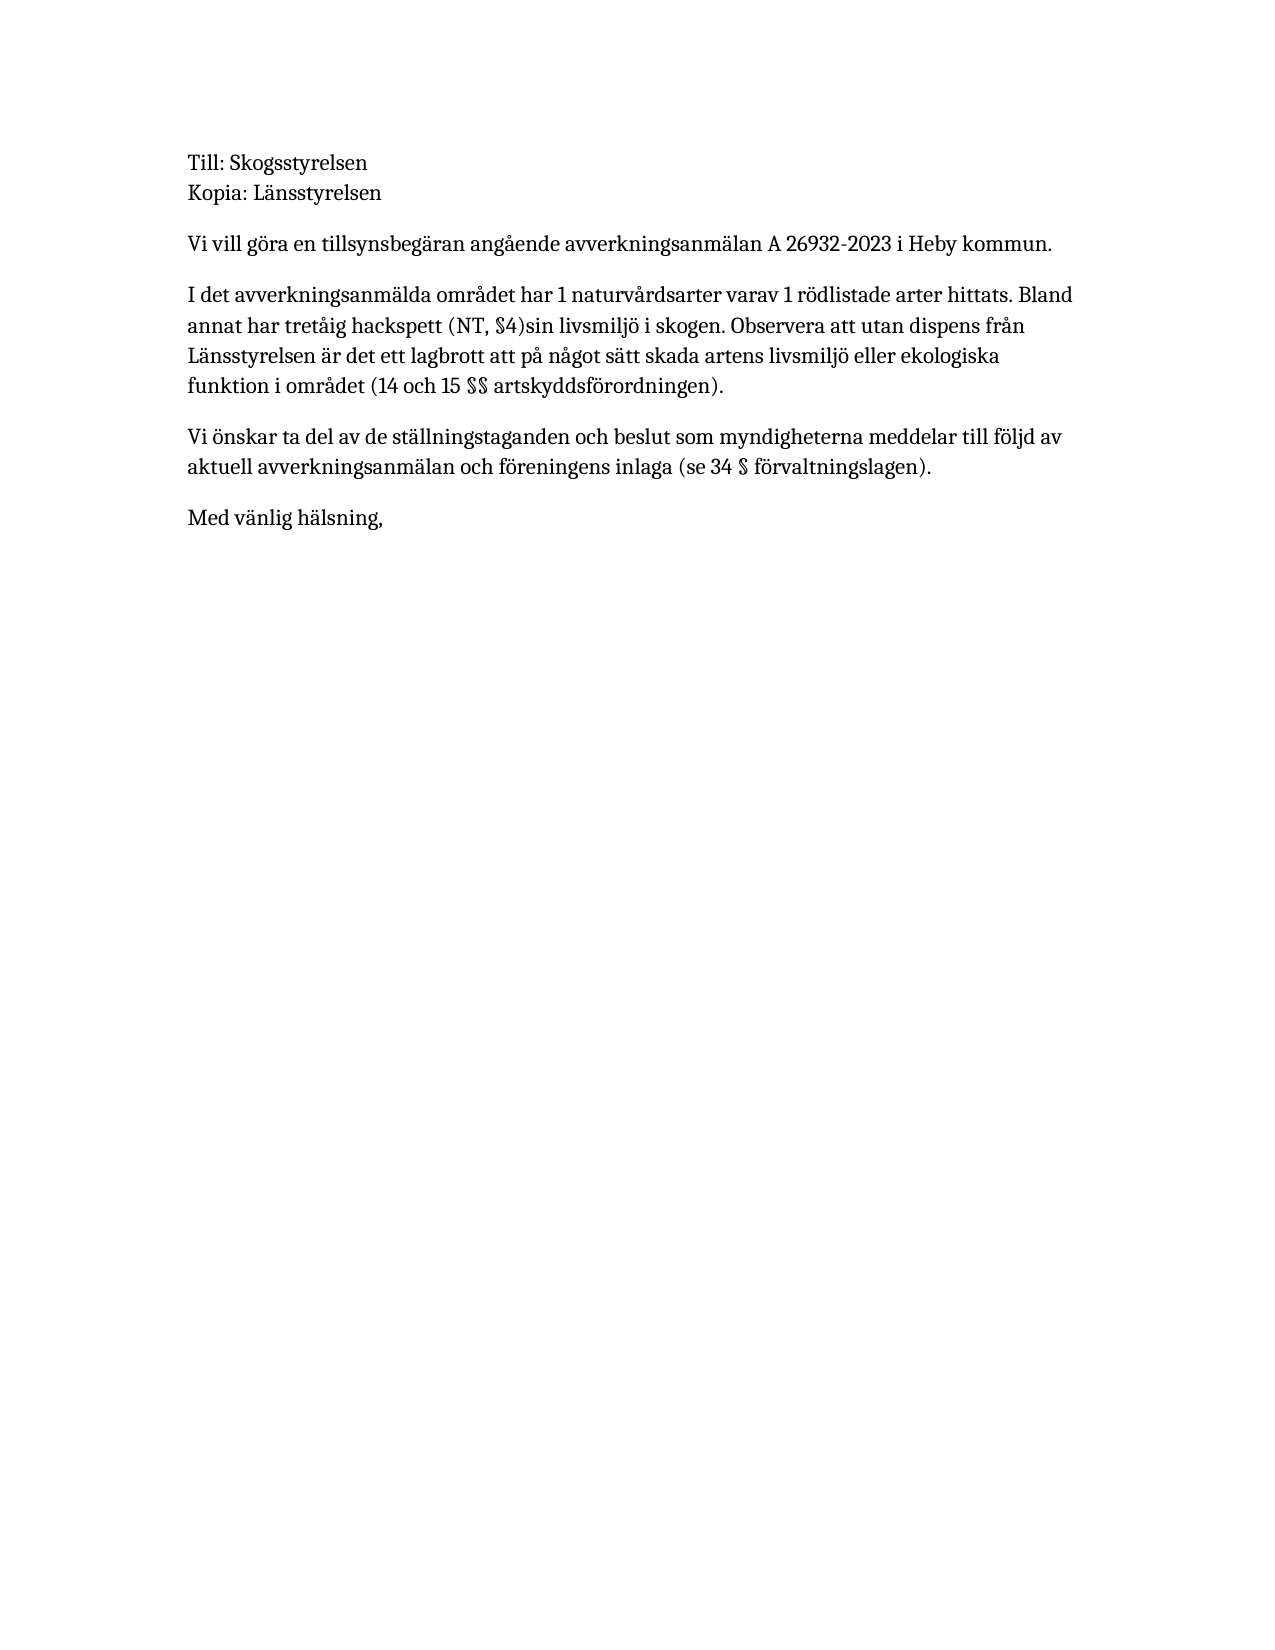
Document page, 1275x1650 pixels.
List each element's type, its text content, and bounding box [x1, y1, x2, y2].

text I det avverkningsanmälda området har 1 naturvårdsarter varav 1 rödlistade arter hittats. Bland annat har tretåig hackspett (NT, §4)sin livsmiljö i skogen. Observera att utan dispens från Länsstyrelsen är det ett lagbrott att på något sätt skada artens livsmiljö eller ekologiska funktion i området (14 och 15 §§ artskyddsförordningen). [187, 282, 1087, 399]
text Vi vill göra en tillsynsbegäran angående avverkningsanmälan A 26932-2023 i Heby kommun. [187, 231, 1087, 258]
text Med vänlig hälsning, [187, 505, 1087, 562]
text Till: Skogsstyrelsen Kopia: Länsstyrelsen [187, 150, 1087, 207]
text Vi önskar ta del av de ställningstaganden och beslut som myndigheterna meddelar till följd av aktuell avverkningsanmälan och föreningens inlaga (se 34 § förvaltningslagen). [187, 424, 1087, 481]
